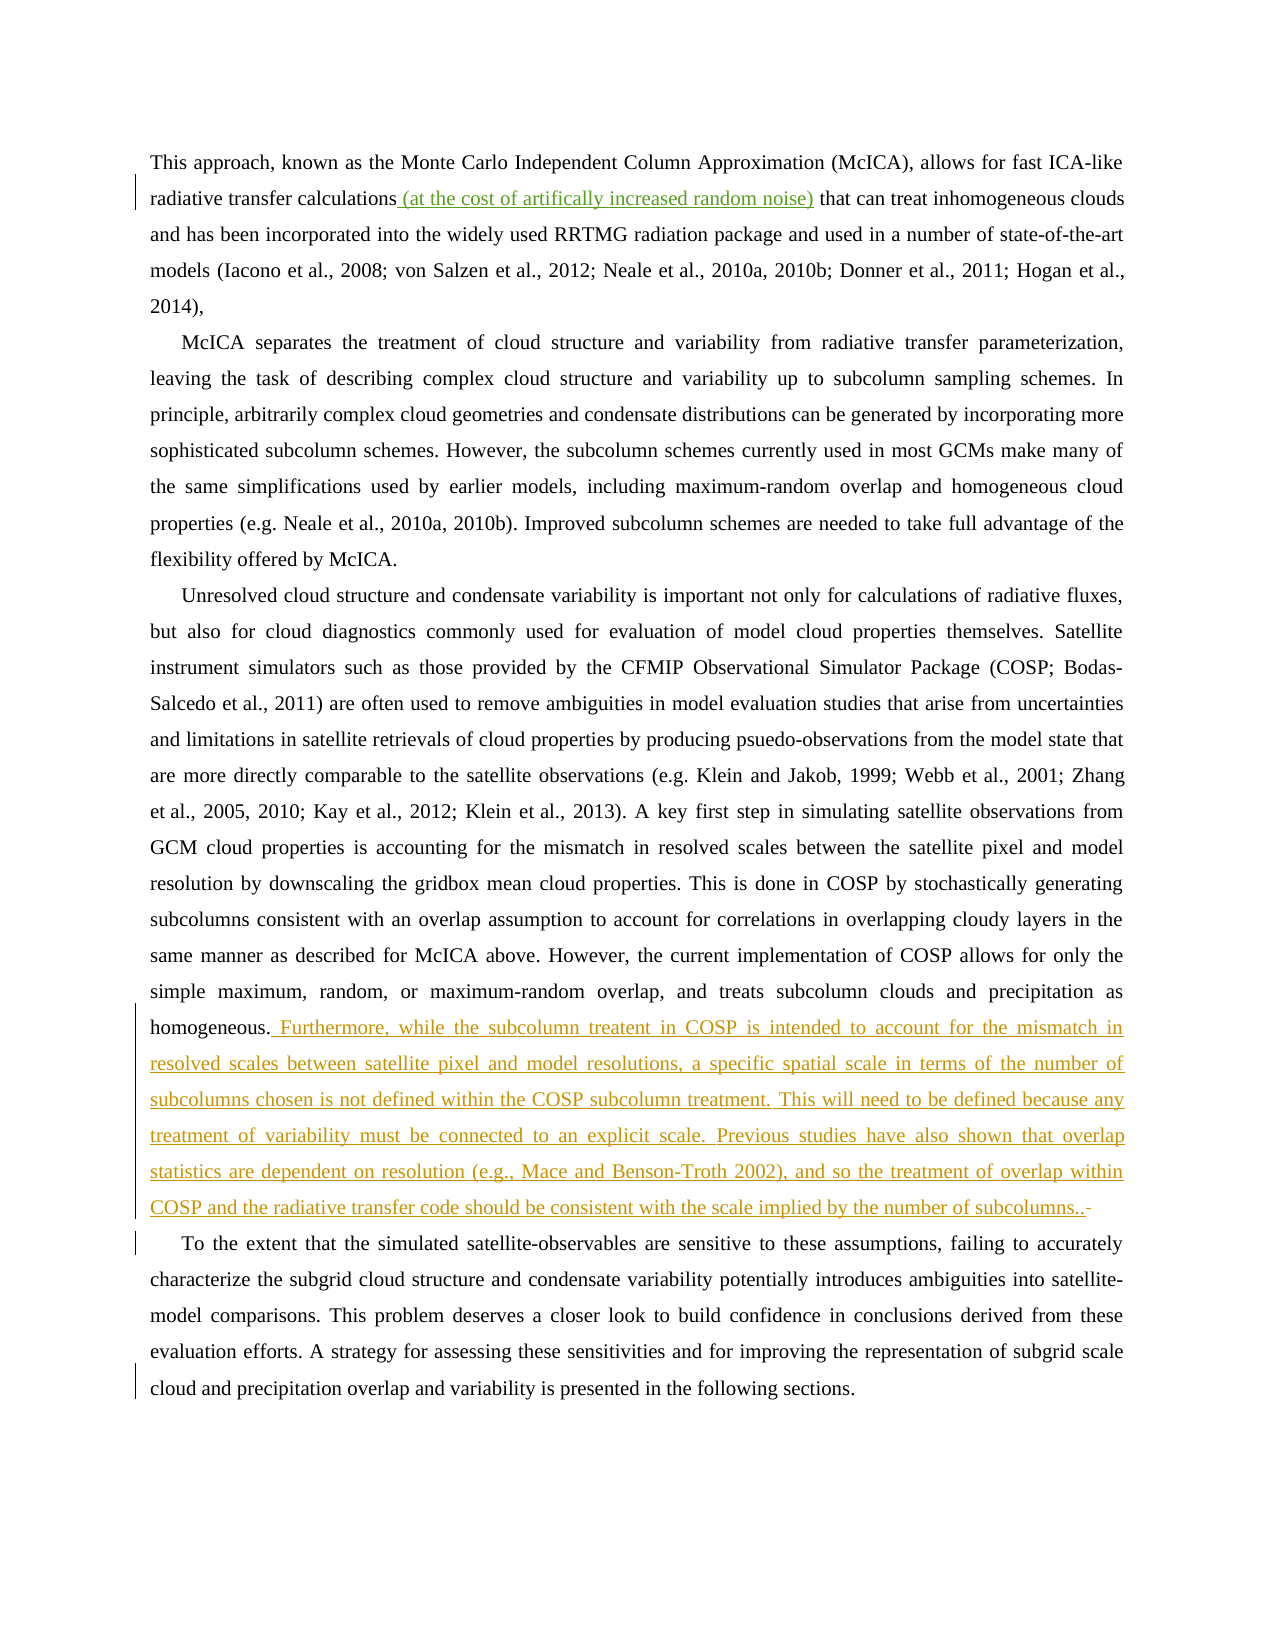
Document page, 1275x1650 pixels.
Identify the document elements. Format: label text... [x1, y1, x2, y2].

text To the extent that the simulated satellite-observables are sensitive to these assumptions, failing to accurately characterize the subgrid cloud structure and condensate variability potentially introduces ambiguities into satellite-model comparisons. This problem deserves a closer look to build confidence in conclusions derived from these evaluation efforts. A strategy for assessing these sensitivities and for improving the representation of subgrid scale cloud and precipitation overlap and variability is presented in the following sections. [150, 1231, 1125, 1399]
text McICA separates the treatment of cloud structure and variability from radiative transfer parameterization, leaving the task of describing complex cloud structure and variability up to subcolumn sampling schemes. In principle, arbitrarily complex cloud geometries and condensate distributions can be generated by incorporating more sophisticated subcolumn schemes. However, the subcolumn schemes currently used in most GCMs make many of the same simplifications used by earlier models, including maximum-random overlap and homogeneous cloud properties (e.g. Neale et al., 2010a, 2010b). Improved subcolumn schemes are needed to take full advantage of the flexibility offered by McICA. [150, 330, 1125, 571]
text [150, 150, 1125, 318]
text Unresolved cloud structure and condensate variability is important not only for calculations of radiative fluxes, but also for cloud diagnostics commonly used for evaluation of model cloud properties themselves. Satellite instrument simulators such as those provided by the CFMIP Observational Simulator Package (COSP; Bodas-Salcedo et al., 2011) are often used to remove ambiguities in model evaluation studies that arise from uncertainties and limitations in satellite retrievals of cloud properties by producing psuedo-observations from the model state that are more directly comparable to the satellite observations (e.g. Klein and Jakob, 1999; Webb et al., 2001; Zhang et al., 2005, 2010; Kay et al., 2012; Klein et al., 2013). A key first step in simulating satellite observations from GCM cloud properties is accounting for the mismatch in resolved scales between the satellite pixel and model resolution by downscaling the gridbox mean cloud properties. This is done in COSP by stochastically generating subcolumns consistent with an overlap assumption to account for correlations in overlapping cloudy layers in the same manner as described for McICA above. However, the current implementation of COSP allows for only the simple maximum, random, or maximum-random overlap, and treats subcolumn clouds and precipitation as homogeneous. [150, 582, 1125, 1072]
